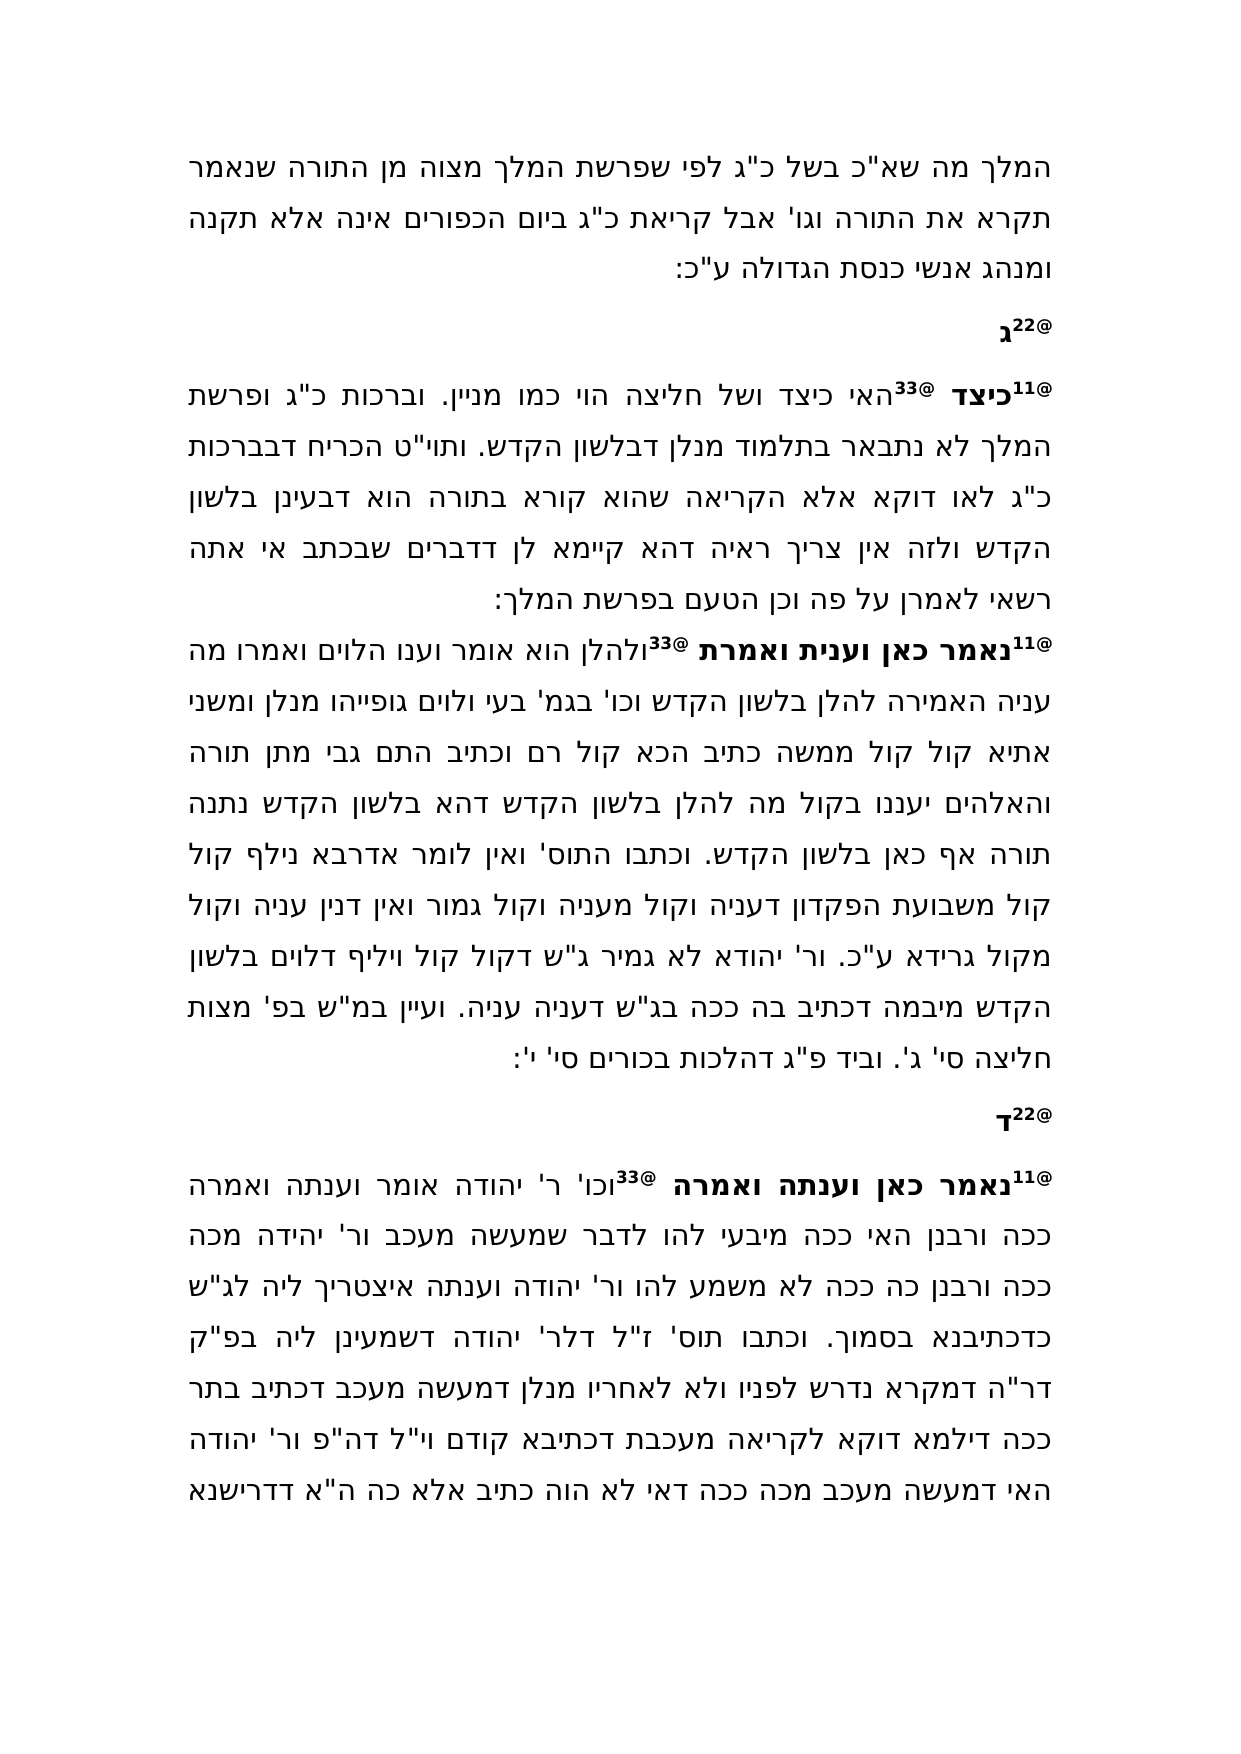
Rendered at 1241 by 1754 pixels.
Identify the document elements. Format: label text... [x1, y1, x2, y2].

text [187, 1168, 1053, 1507]
subtitle @22ד [187, 1104, 1053, 1138]
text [187, 150, 1053, 286]
text @11נאמר כאן וענית ואמרת @33ולהלן הוא אומר וענו הלוים ואמרו מה עניה האמירה להלן בלשון הקדש וכו' בגמ' בעי ולוים גופייהו מנלן ומשני אתיא קול קול ממשה כתיב הכא קול רם וכתיב התם גבי מתן תורה והאלהים יעננו בקול מה להלן בלשון הקדש דהא בלשון הקדש נתנה תורה אף כאן בלשון הקדש. וכתבו התוס' ואין לומר אדרבא נילף קול קול משבועת הפקדון דעניה וקול מעניה וקול גמור ואין דנין עניה וקול מקול גרידא ע"כ. ור' יהודא לא גמיר ג"ש דקול קול ויליף דלוים בלשון הקדש מיבמה דכתיב בה ככה בג"ש דעניה עניה. ועיין במ"ש בפ' מצות חליצה סי' ג'. וביד פ"ג דהלכות בכורים סי' י': [187, 633, 1053, 1075]
subtitle @22ג [187, 315, 1053, 349]
text @11כיצד @33האי כיצד ושל חליצה הוי כמו מניין. וברכות כ"ג ופרשת המלך לא נתבאר בתלמוד מנלן דבלשון הקדש. ותוי"ט הכריח דבברכות כ"ג לאו דוקא אלא הקריאה שהוא קורא בתורה הוא דבעינן בלשון הקדש ולזה אין צריך ראיה דהא קיימא לן דדברים שבכתב אי אתה רשאי לאמרן על פה וכן הטעם בפרשת המלך: [187, 379, 1053, 616]
